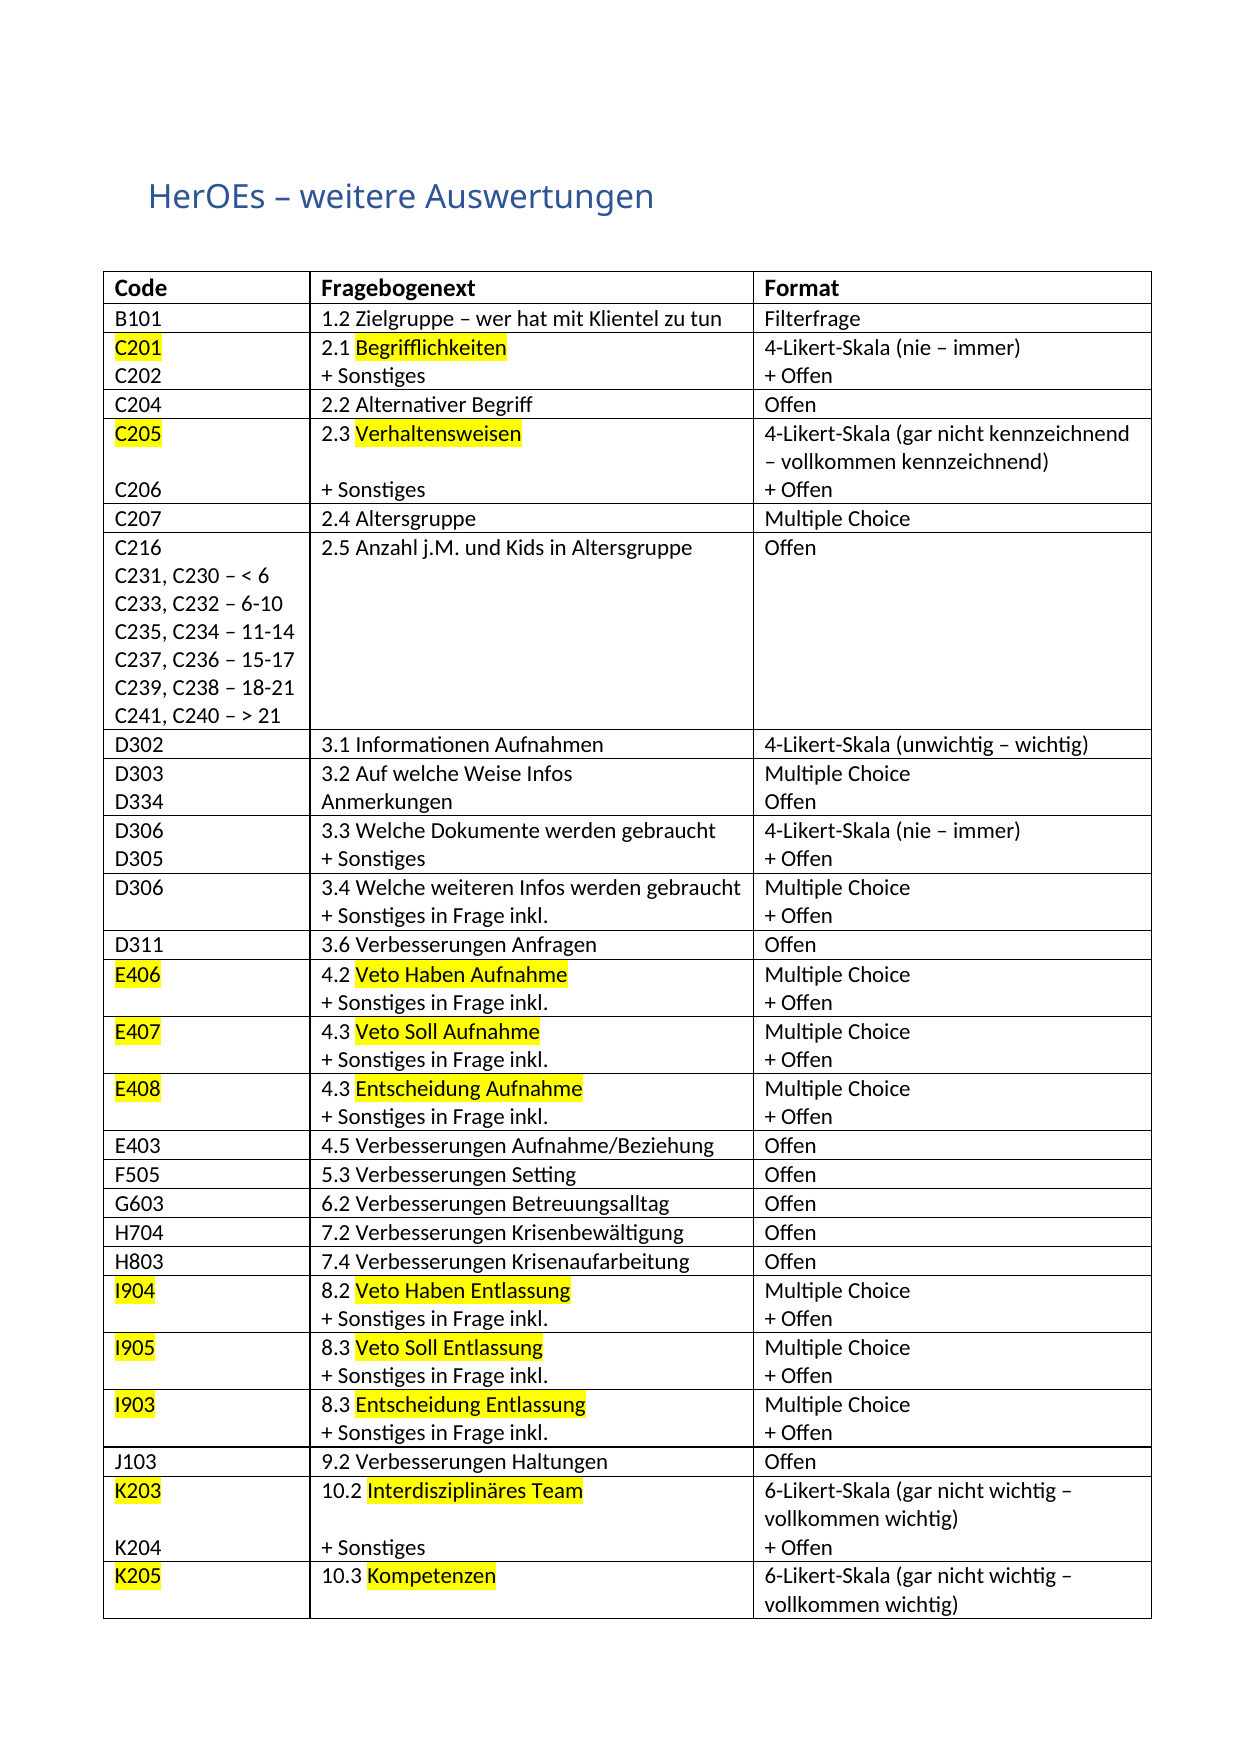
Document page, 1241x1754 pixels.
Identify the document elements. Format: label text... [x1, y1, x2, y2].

table_cell 2.2 Alternativer Begriff [311, 390, 753, 418]
table_cell C205 C206 [104, 419, 309, 503]
table_cell 4.3 Entscheidung Aufnahme + Sonstiges in Frage inkl. [311, 1074, 753, 1130]
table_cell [754, 1562, 1151, 1618]
table_cell Multiple Choice + Offen [754, 1017, 1151, 1073]
table_cell Multiple Choice [754, 504, 1151, 532]
table_cell 7.2 Verbesserungen Krisenbewältigung [311, 1218, 753, 1246]
table_cell D302 [104, 730, 309, 758]
table_header Fragebogenext [311, 272, 753, 303]
table_cell Offen [754, 1131, 1151, 1159]
table_cell C204 [104, 390, 309, 418]
table_cell Multiple Choice + Offen [754, 960, 1151, 1016]
table_cell Multiple Choice + Offen [754, 1390, 1151, 1446]
table_cell K205 K206 [104, 1562, 309, 1618]
table_cell D306 [104, 874, 309, 929]
table_cell 1.2 Zielgruppe – wer hat mit Klientel zu tun [311, 304, 753, 332]
table_cell E408 [104, 1074, 309, 1130]
table_cell H803 [104, 1247, 309, 1275]
table_cell D311 [104, 931, 309, 959]
table_cell 2.3 Verhaltensweisen + Sonstiges [311, 419, 753, 503]
table_cell E403 [104, 1131, 309, 1159]
table_cell Offen [754, 1218, 1151, 1246]
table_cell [754, 1477, 1151, 1561]
subtitle HerOEs – weitere Auswertungen [148, 173, 1093, 218]
table_cell 7.4 Verbesserungen Krisenaufarbeitung [311, 1247, 753, 1275]
table_cell 4-Likert-Skala (nie – immer) + Offen [754, 816, 1151, 872]
table_cell D306 D305 [104, 816, 309, 872]
table_cell 8.2 Veto Haben Entlassung + Sonstiges in Frage inkl. [311, 1276, 753, 1332]
table_cell K203 K204 [104, 1477, 309, 1561]
table_cell 5.3 Verbesserungen Setting [311, 1160, 753, 1188]
table_cell H704 [104, 1218, 309, 1246]
table_cell Offen [754, 1448, 1151, 1476]
table_cell J103 [104, 1448, 309, 1476]
table_cell C201 C202 [104, 333, 309, 389]
table_cell I903 [104, 1390, 309, 1446]
table_cell Offen [754, 1160, 1151, 1188]
table_cell F505 [104, 1160, 309, 1188]
table_cell 2.4 Altersgruppe [311, 504, 753, 532]
table_cell 8.3 Veto Soll Entlassung + Sonstiges in Frage inkl. [311, 1333, 753, 1389]
table_cell I904 [104, 1276, 309, 1332]
table_cell Offen [754, 390, 1151, 418]
table_header Format [754, 272, 1151, 303]
table_cell Offen [754, 533, 1151, 729]
table_cell C216 C231, C230 – < 6 C233, C232 – 6-10 C235, C234 – 11-14 C237, C236 – 15-17 C239, C238 – 18-21 C241, C240 – > 21 [104, 533, 309, 729]
table_cell Multiple Choice + Offen [754, 874, 1151, 929]
table_cell 2.1 Begrifflichkeiten + Sonstiges [311, 333, 753, 389]
table_cell D303 D334 [104, 759, 309, 815]
table_cell Multiple Choice + Offen [754, 1074, 1151, 1130]
table_cell I905 [104, 1333, 309, 1389]
table_cell Multiple Choice + Offen [754, 1333, 1151, 1389]
table_cell 4-Likert-Skala (unwichtig – wichtig) [754, 730, 1151, 758]
table_cell B101 [104, 304, 309, 332]
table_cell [311, 1562, 753, 1618]
table_cell 4.2 Veto Haben Aufnahme + Sonstiges in Frage inkl. [311, 960, 753, 1016]
table_cell Offen [754, 1189, 1151, 1217]
table_cell 6.2 Verbesserungen Betreuungsalltag [311, 1189, 753, 1217]
table_cell 4-Likert-Skala (nie – immer) + Offen [754, 333, 1151, 389]
table_cell 3.4 Welche weiteren Infos werden gebraucht + Sonstiges in Frage inkl. [311, 874, 753, 929]
table_cell Filterfrage [754, 304, 1151, 332]
table_cell G603 [104, 1189, 309, 1217]
table_cell 3.3 Welche Dokumente werden gebraucht + Sonstiges [311, 816, 753, 872]
table_cell 8.3 Entscheidung Entlassung + Sonstiges in Frage inkl. [311, 1390, 753, 1446]
table_cell 10.2 Interdisziplinäres Team + Sonstiges [311, 1477, 753, 1561]
table_cell 4.3 Veto Soll Aufnahme + Sonstiges in Frage inkl. [311, 1017, 753, 1073]
table_cell 3.2 Auf welche Weise Infos Anmerkungen [311, 759, 753, 815]
table_cell 2.5 Anzahl j.M. und Kids in Altersgruppe [311, 533, 753, 729]
table_cell 4-Likert-Skala (gar nicht kennzeichnend – vollkommen kennzeichnend) + Offen [754, 419, 1151, 503]
table_cell E407 [104, 1017, 309, 1073]
table_cell E406 [104, 960, 309, 1016]
table_cell C207 [104, 504, 309, 532]
table_cell Multiple Choice + Offen [754, 1276, 1151, 1332]
table_cell Offen [754, 931, 1151, 959]
table_cell Offen [754, 1247, 1151, 1275]
table_header Code [104, 272, 309, 303]
table_cell Multiple Choice Offen [754, 759, 1151, 815]
table_cell 3.6 Verbesserungen Anfragen [311, 931, 753, 959]
table_cell 9.2 Verbesserungen Haltungen [311, 1448, 753, 1476]
table_cell 3.1 Informationen Aufnahmen [311, 730, 753, 758]
table_cell 4.5 Verbesserungen Aufnahme/Beziehung [311, 1131, 753, 1159]
